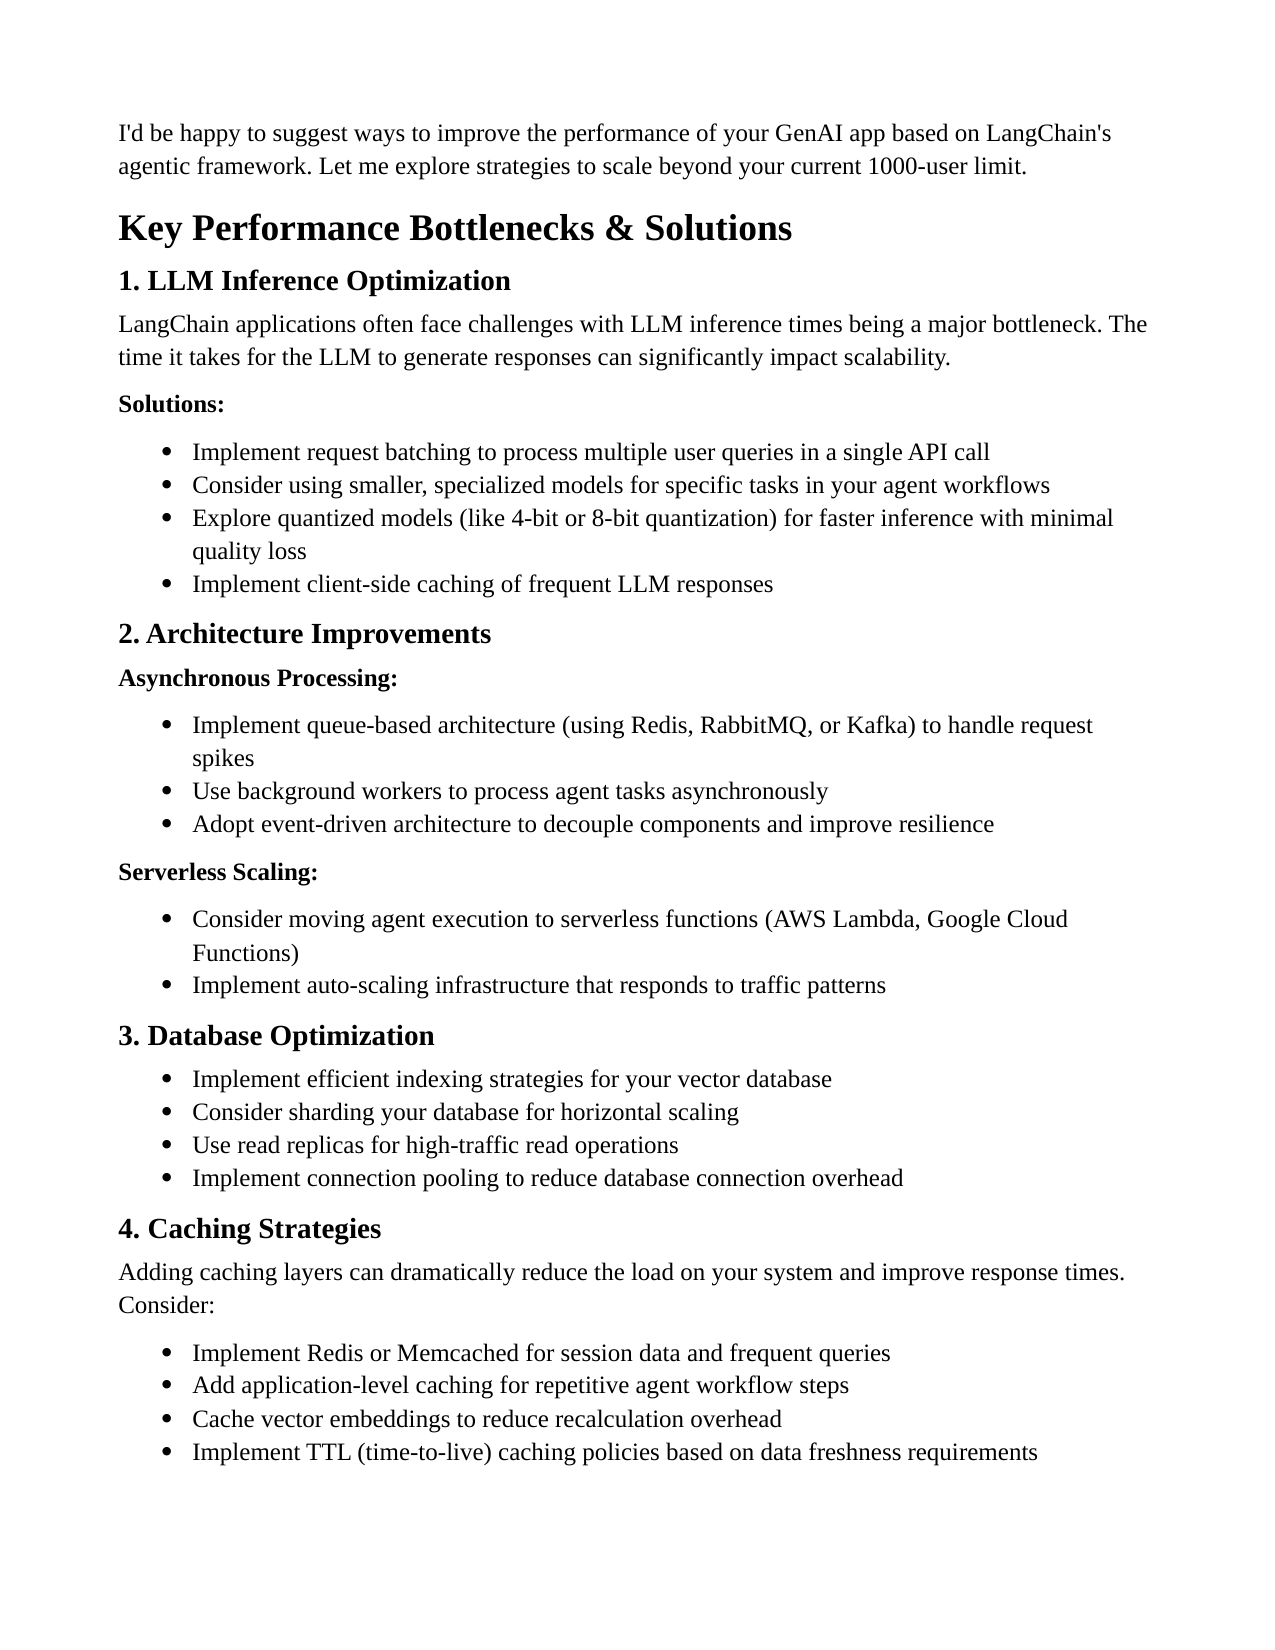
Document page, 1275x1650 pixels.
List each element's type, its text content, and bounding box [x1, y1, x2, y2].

list Consider using smaller, specialized models for specific tasks in your agent workflows [162, 470, 1157, 499]
list Add application-level caching for repetitive agent workflow steps [162, 1371, 1157, 1399]
subtitle 4. Caching Strategies [118, 1211, 1157, 1244]
list Use background workers to process agent tasks asynchronously [162, 776, 1157, 805]
list Implement queue-based architecture (using Redis, RabbitMQ, or Kafka) to handle request spikes [162, 710, 1157, 772]
list Use read replicas for high-traffic read operations [162, 1130, 1157, 1159]
text I'd be happy to suggest ways to improve the performance of your GenAI app based on LangChain's agentic framework. Let me explore strategies to scale beyond your current 1000-user limit. [118, 118, 1157, 180]
subtitle 3. Database Optimization [118, 1018, 1157, 1052]
list Implement TTL (time-to-live) caching policies based on data freshness requirements [162, 1437, 1157, 1465]
list Implement request batching to process multiple user queries in a single API call [162, 437, 1157, 466]
list Consider moving agent execution to serverless functions (AWS Lambda, Google Cloud Functions) [162, 904, 1157, 966]
list Explore quantized models (like 4-bit or 8-bit quantization) for faster inference with minimal quality loss [162, 503, 1157, 565]
text Asynchronous Processing: [118, 663, 1157, 691]
text Adding caching layers can dramatically reduce the load on your system and improve response times. Consider: [118, 1257, 1157, 1319]
subtitle 2. Architecture Improvements [118, 617, 1157, 650]
list Implement client-side caching of frequent LLM responses [162, 569, 1157, 598]
list Consider sharding your database for horizontal scaling [162, 1097, 1157, 1126]
subtitle 1. LLM Inference Optimization [118, 263, 1157, 296]
subtitle Key Performance Bottlenecks & Solutions [118, 205, 1157, 248]
text Serverless Scaling: [118, 857, 1157, 886]
list Cache vector embeddings to reduce recalculation overhead [162, 1404, 1157, 1432]
list Implement efficient indexing strategies for your vector database [162, 1064, 1157, 1093]
list Implement Redis or Memcached for session data and frequent queries [162, 1338, 1157, 1366]
list Adopt event-driven architecture to decouple components and improve resilience [162, 809, 1157, 838]
text Solutions: [118, 389, 1157, 418]
list Implement connection pooling to reduce database connection overhead [162, 1163, 1157, 1192]
list Implement auto-scaling infrastructure that responds to traffic patterns [162, 971, 1157, 999]
text LangChain applications often face challenges with LLM inference times being a major bottleneck. The time it takes for the LLM to generate responses can significantly impact scalability. [118, 309, 1157, 371]
